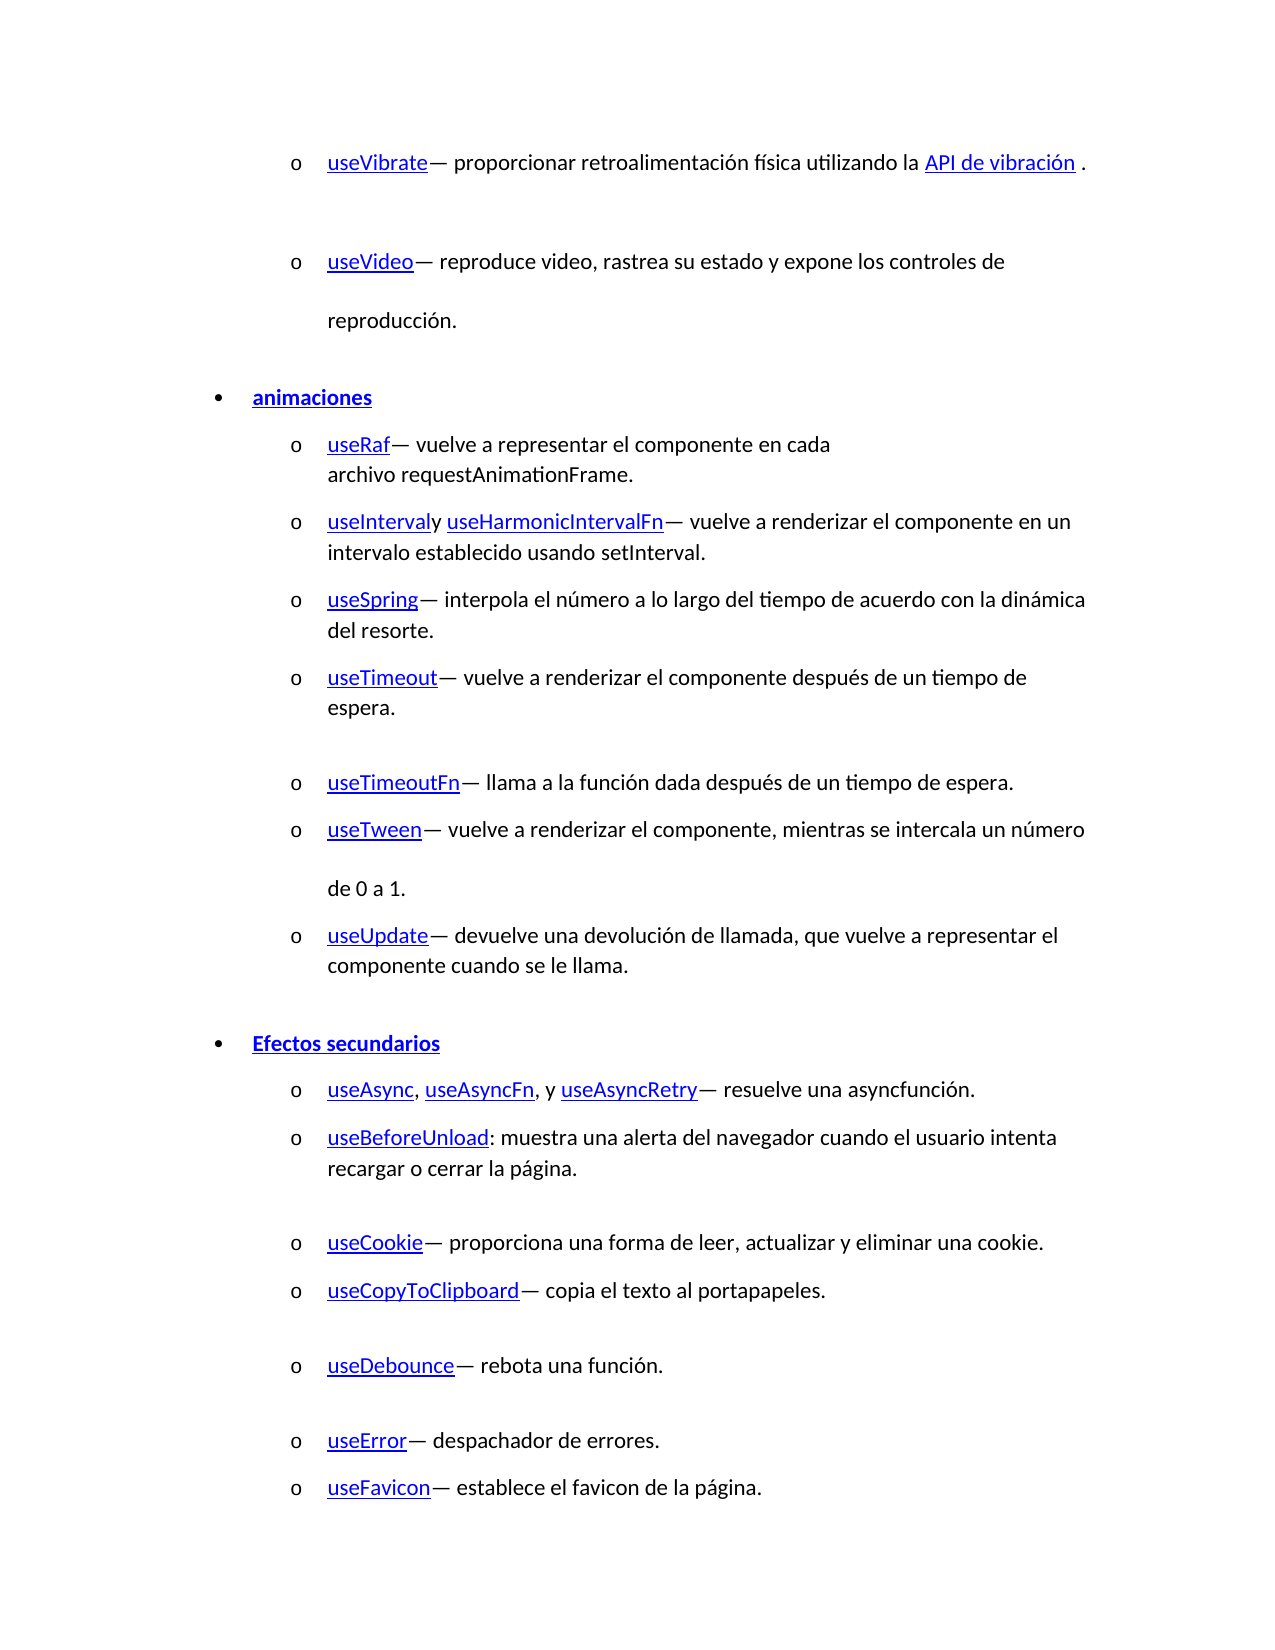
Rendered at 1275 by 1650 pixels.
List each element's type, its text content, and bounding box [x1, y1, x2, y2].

list useTimeoutFn— llama a la función dada después de un tiempo de espera. [290, 740, 1098, 797]
list useDebounce— rebota una función. [290, 1323, 1098, 1379]
list useAsync, useAsyncFn, y useAsyncRetry— resuelve una asyncfunción. [290, 1076, 1098, 1104]
list useIntervaly useHarmonicIntervalFn— vuelve a renderizar el componente en un intervalo establecido usando setInterval. [290, 507, 1098, 566]
list useRaf— vuelve a representar el componente en cada archivo requestAnimationFrame. [290, 430, 1098, 488]
list useUpdate— devuelve una devolución de llamada, que vuelve a representar el componente cuando se le llama. [290, 921, 1098, 1010]
list animaciones [215, 383, 1098, 411]
list useSpring— interpola el número a lo largo del tiempo de acuerdo con la dinámica del resorte. [290, 585, 1098, 644]
list useError— despachador de errores. [290, 1398, 1098, 1455]
list useBeforeUnload: muestra una alerta del navegador cuando el usuario intenta recargar o cerrar la página. [290, 1123, 1098, 1182]
list useTween— vuelve a renderizar el componente, mientras se intercala un número de 0 a 1. [290, 815, 1098, 902]
list useTimeout— vuelve a renderizar el componente después de un tiempo de espera. [290, 663, 1098, 721]
list useCopyToClipboard— copia el texto al portapapeles. [290, 1276, 1098, 1304]
list useFavicon— establece el favicon de la página. [290, 1473, 1098, 1502]
list useVideo— reproduce video, rastrea su estado y expone los controles de reproducción. [290, 247, 1098, 364]
list useCookie— proporciona una forma de leer, actualizar y eliminar una cookie. [290, 1201, 1098, 1257]
list Efectos secundarios [215, 1029, 1098, 1057]
list useVibrate— proporcionar retroalimentación física utilizando la API de vibración . [290, 148, 1098, 228]
